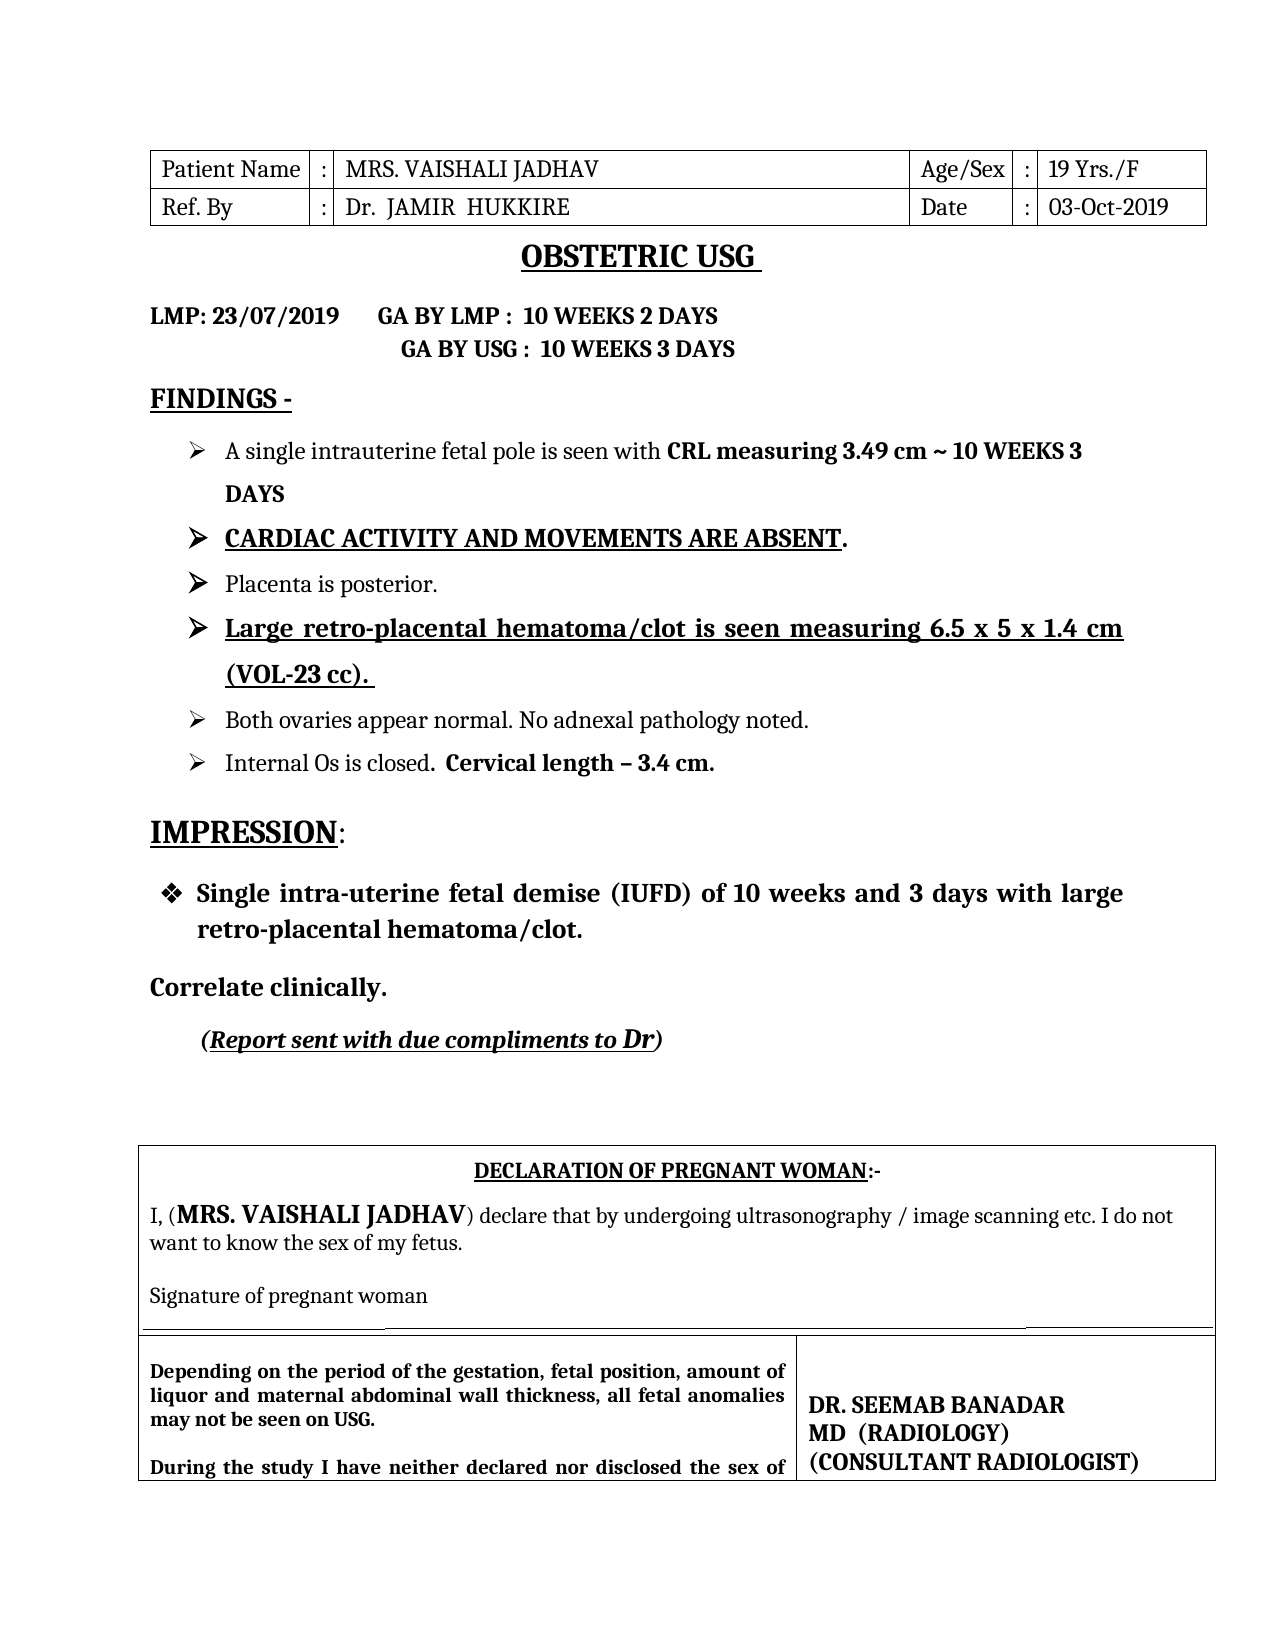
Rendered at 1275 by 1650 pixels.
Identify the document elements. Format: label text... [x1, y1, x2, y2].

table_cell Dr. JAMIR HUKKIRE [334, 189, 909, 225]
text LMP: 23/07/2019 GA BY LMP : 10 WEEKS 2 DAYS [150, 302, 1125, 331]
list A single intrauterine fetal pole is seen with CRL measuring 3.49 cm ~ 10 WEEKS 3 DAYS [187, 437, 1125, 509]
table_header Age/Sex [910, 151, 1012, 187]
list Placenta is posterior. [187, 570, 1125, 598]
table_header DECLARATION OF PREGNANT WOMAN:- I, (MRS. VAISHALI JADHAV) declare that by undergoing ultrasonography / image scanning etc. I do not want to know the sex of my fetus. Signature of pregnant woman [139, 1146, 1215, 1335]
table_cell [797, 1336, 1215, 1480]
list Both ovaries appear normal. No adnexal pathology noted. [187, 706, 1125, 735]
list Large retro-placental hematoma/clot is seen measuring 6.5 x 5 x 1.4 cm (VOL-23 cc). [187, 613, 1125, 691]
list Single intra-uterine fetal demise (IUFD) of 10 weeks and 3 days with large retro-placental hematoma/clot. [159, 878, 1125, 945]
text (Report sent with due compliments to Dr) [150, 1024, 1125, 1056]
table_header Patient Name [151, 151, 309, 187]
table_cell Date [910, 189, 1012, 225]
table_header MRS. VAISHALI JADHAV [334, 151, 909, 187]
table_cell : [310, 189, 333, 225]
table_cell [139, 1336, 796, 1480]
table_cell 03-Oct-2019 [1038, 189, 1206, 225]
table_header 19 Yrs./F [1038, 151, 1206, 187]
table_header : [310, 151, 333, 187]
list GA BY USG : 10 WEEKS 3 DAYS [225, 335, 1125, 363]
table_cell Ref. By [151, 189, 309, 225]
text IMPRESSION: [150, 813, 1125, 852]
list Correlate clinically. [150, 972, 1125, 1003]
table_cell : [1013, 189, 1037, 225]
text FINDINGS - [150, 382, 1125, 416]
text OBSTETRIC USG [150, 237, 1125, 276]
table_header : [1013, 151, 1037, 187]
list Internal Os is closed. Cervical length – 3.4 cm. [187, 749, 1125, 778]
list CARDIAC ACTIVITY AND MOVEMENTS ARE ABSENT. [187, 523, 1125, 554]
